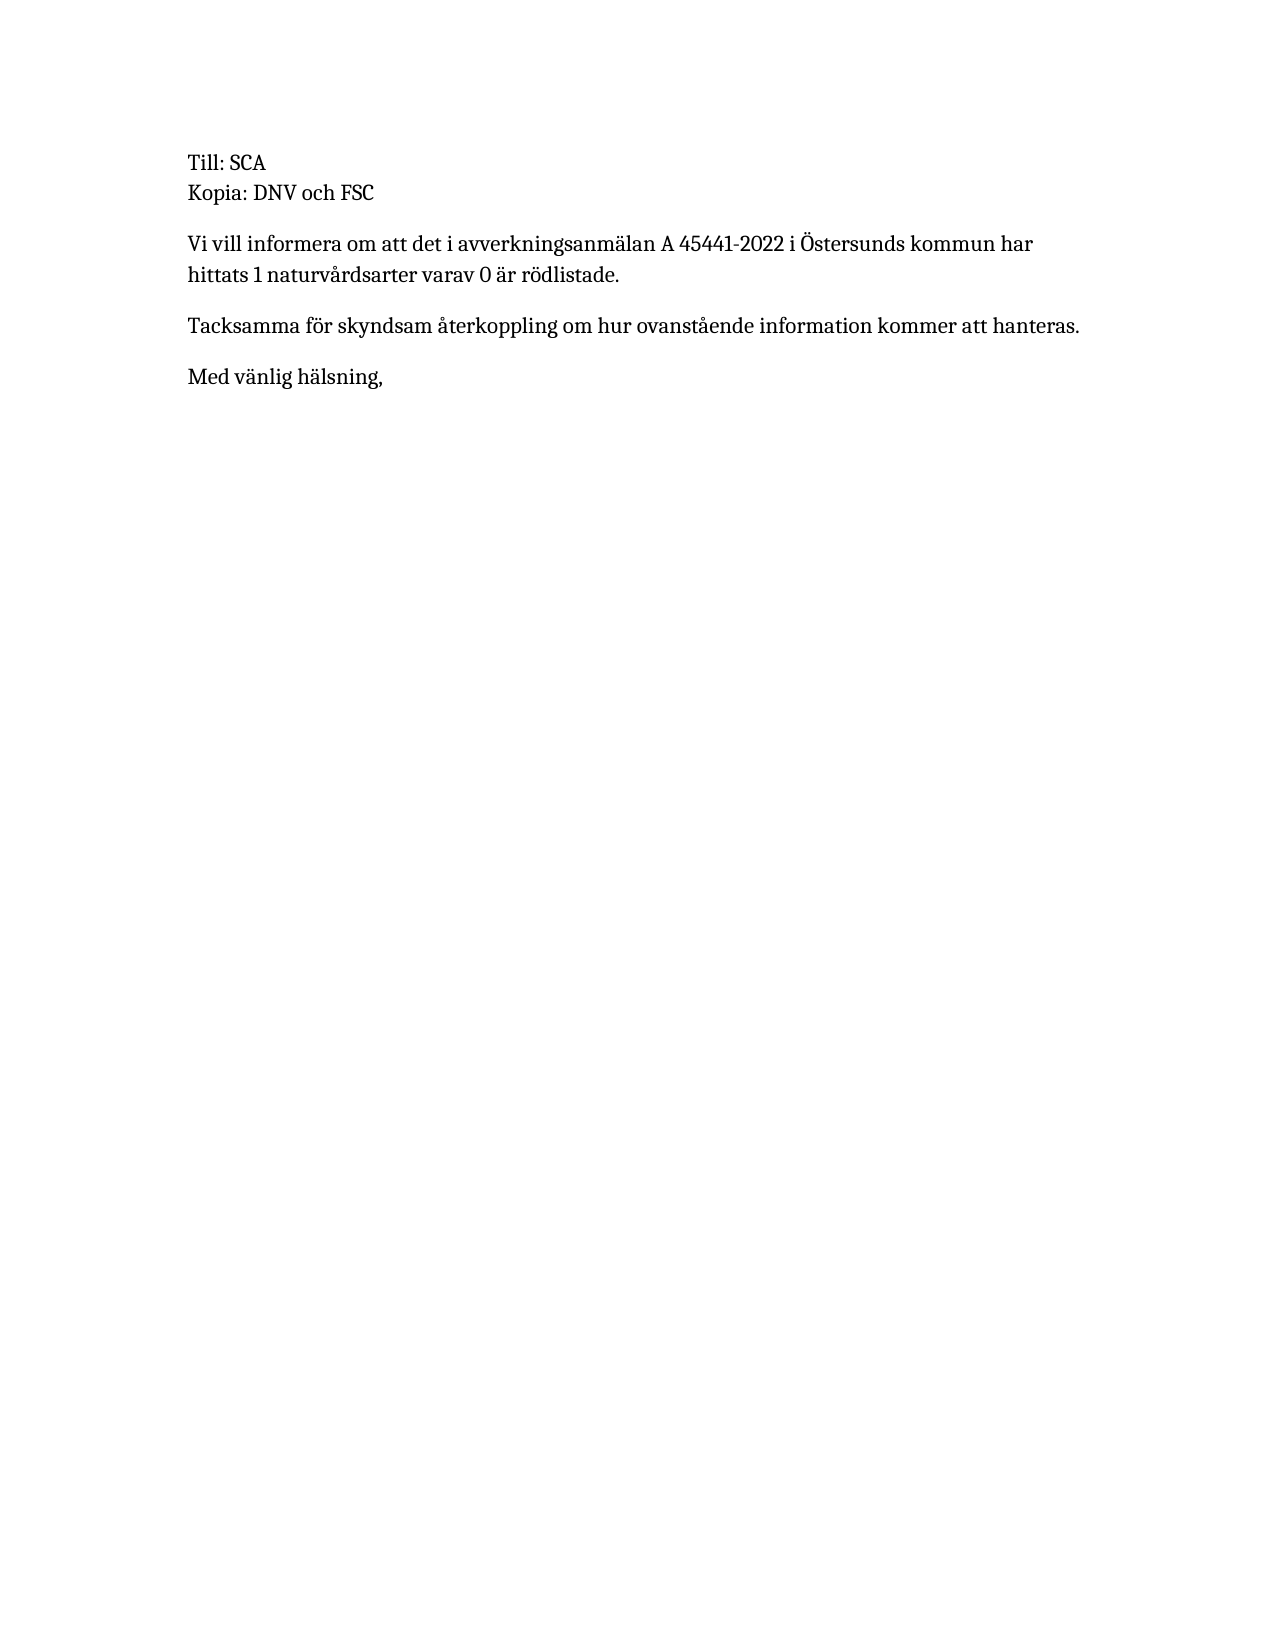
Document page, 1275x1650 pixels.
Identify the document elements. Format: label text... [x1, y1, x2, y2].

text Med vänlig hälsning, [187, 363, 1087, 420]
text Vi vill informera om att det i avverkningsanmälan A 45441-2022 i Östersunds kommun har hittats 1 naturvårdsarter varav 0 är rödlistade. [187, 231, 1087, 288]
text Till: SCA Kopia: DNV och FSC [187, 150, 1087, 207]
text Tacksamma för skyndsam återkoppling om hur ovanstående information kommer att hanteras. [187, 312, 1087, 339]
